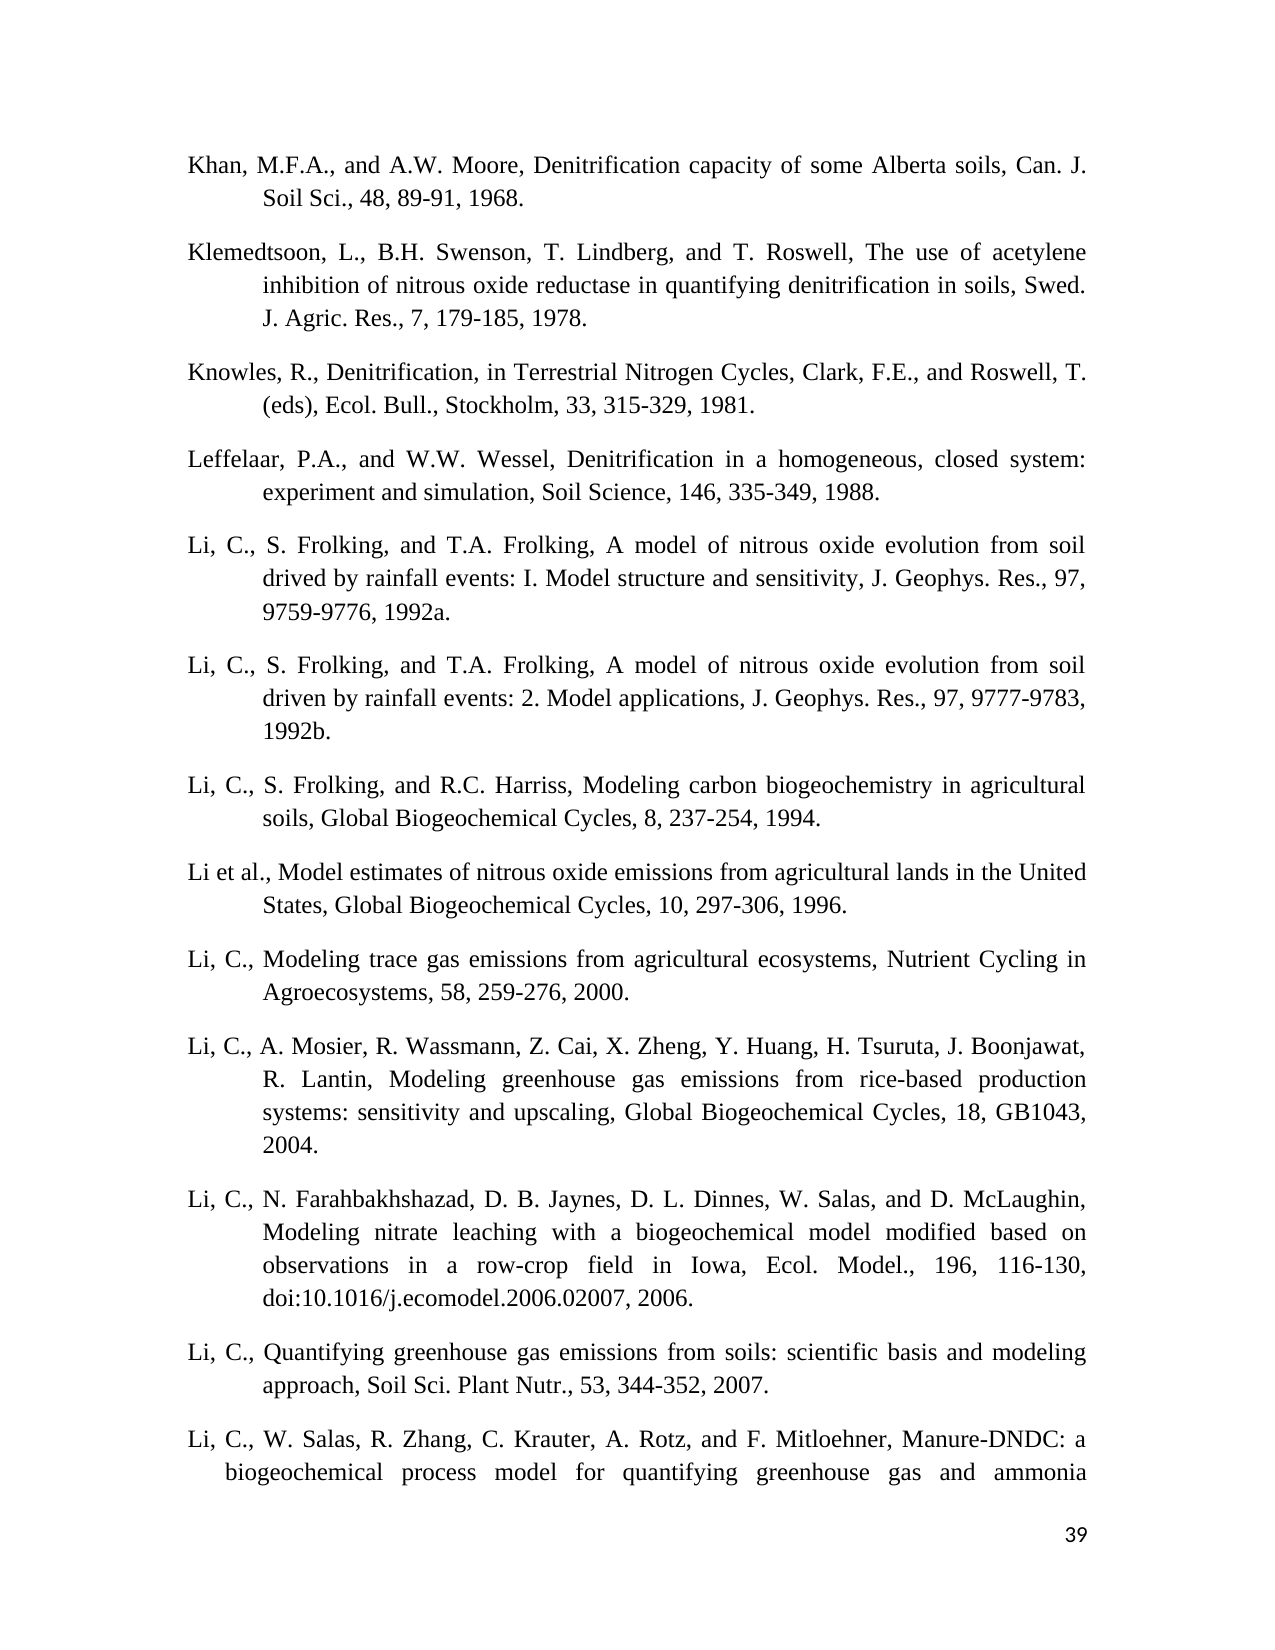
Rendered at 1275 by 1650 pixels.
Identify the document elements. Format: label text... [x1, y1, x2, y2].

text Leffelaar, P.A., and W.W. Wessel, Denitrification in a homogeneous, closed system: experiment and simulation, Soil Science, 146, 335-349, 1988. [187, 444, 1087, 505]
text Li, C., S. Frolking, and R.C. Harriss, Modeling carbon biogeochemistry in agricultural soils, Global Biogeochemical Cycles, 8, 237-254, 1994. [187, 770, 1087, 832]
text Li, C., A. Mosier, R. Wassmann, Z. Cai, X. Zheng, Y. Huang, H. Tsuruta, J. Boonjawat, R. Lantin, Modeling greenhouse gas emissions from rice-based production systems: sensitivity and upscaling, Global Biogeochemical Cycles, 18, GB1043, 2004. [187, 1031, 1087, 1159]
text Knowles, R., Denitrification, in Terrestrial Nitrogen Cycles, Clark, F.E., and Roswell, T. (eds), Ecol. Bull., Stockholm, 33, 315-329, 1981. [187, 357, 1087, 418]
text Li, C., Modeling trace gas emissions from agricultural ecosystems, Nutrient Cycling in Agroecosystems, 58, 259-276, 2000. [187, 944, 1087, 1006]
text Li, C., S. Frolking, and T.A. Frolking, A model of nitrous oxide evolution from soil drived by rainfall events: I. Model structure and sensitivity, J. Geophys. Res., 97, 9759-9776, 1992a. [187, 531, 1087, 625]
text Khan, M.F.A., and A.W. Moore, Denitrification capacity of some Alberta soils, Can. J. Soil Sci., 48, 89-91, 1968. [187, 150, 1087, 212]
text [187, 1424, 1087, 1485]
text Li, C., N. Farahbakhshazad, D. B. Jaynes, D. L. Dinnes, W. Salas, and D. McLaughin, Modeling nitrate leaching with a biogeochemical model modified based on observations in a row-crop field in Iowa, Ecol. Model., 196, 116-130, doi:10.1016/j.ecomodel.2006.02007, 2006. [187, 1184, 1087, 1312]
text Li et al., Model estimates of nitrous oxide emissions from agricultural lands in the United States, Global Biogeochemical Cycles, 10, 297-306, 1996. [187, 857, 1087, 919]
text Li, C., Quantifying greenhouse gas emissions from soils: scientific basis and modeling approach, Soil Sci. Plant Nutr., 53, 344-352, 2007. [187, 1337, 1087, 1398]
text Li, C., S. Frolking, and T.A. Frolking, A model of nitrous oxide evolution from soil driven by rainfall events: 2. Model applications, J. Geophys. Res., 97, 9777-9783, 1992b. [187, 650, 1087, 745]
text Klemedtsoon, L., B.H. Swenson, T. Lindberg, and T. Roswell, The use of acetylene inhibition of nitrous oxide reductase in quantifying denitrification in soils, Swed. J. Agric. Res., 7, 179-185, 1978. [187, 237, 1087, 332]
